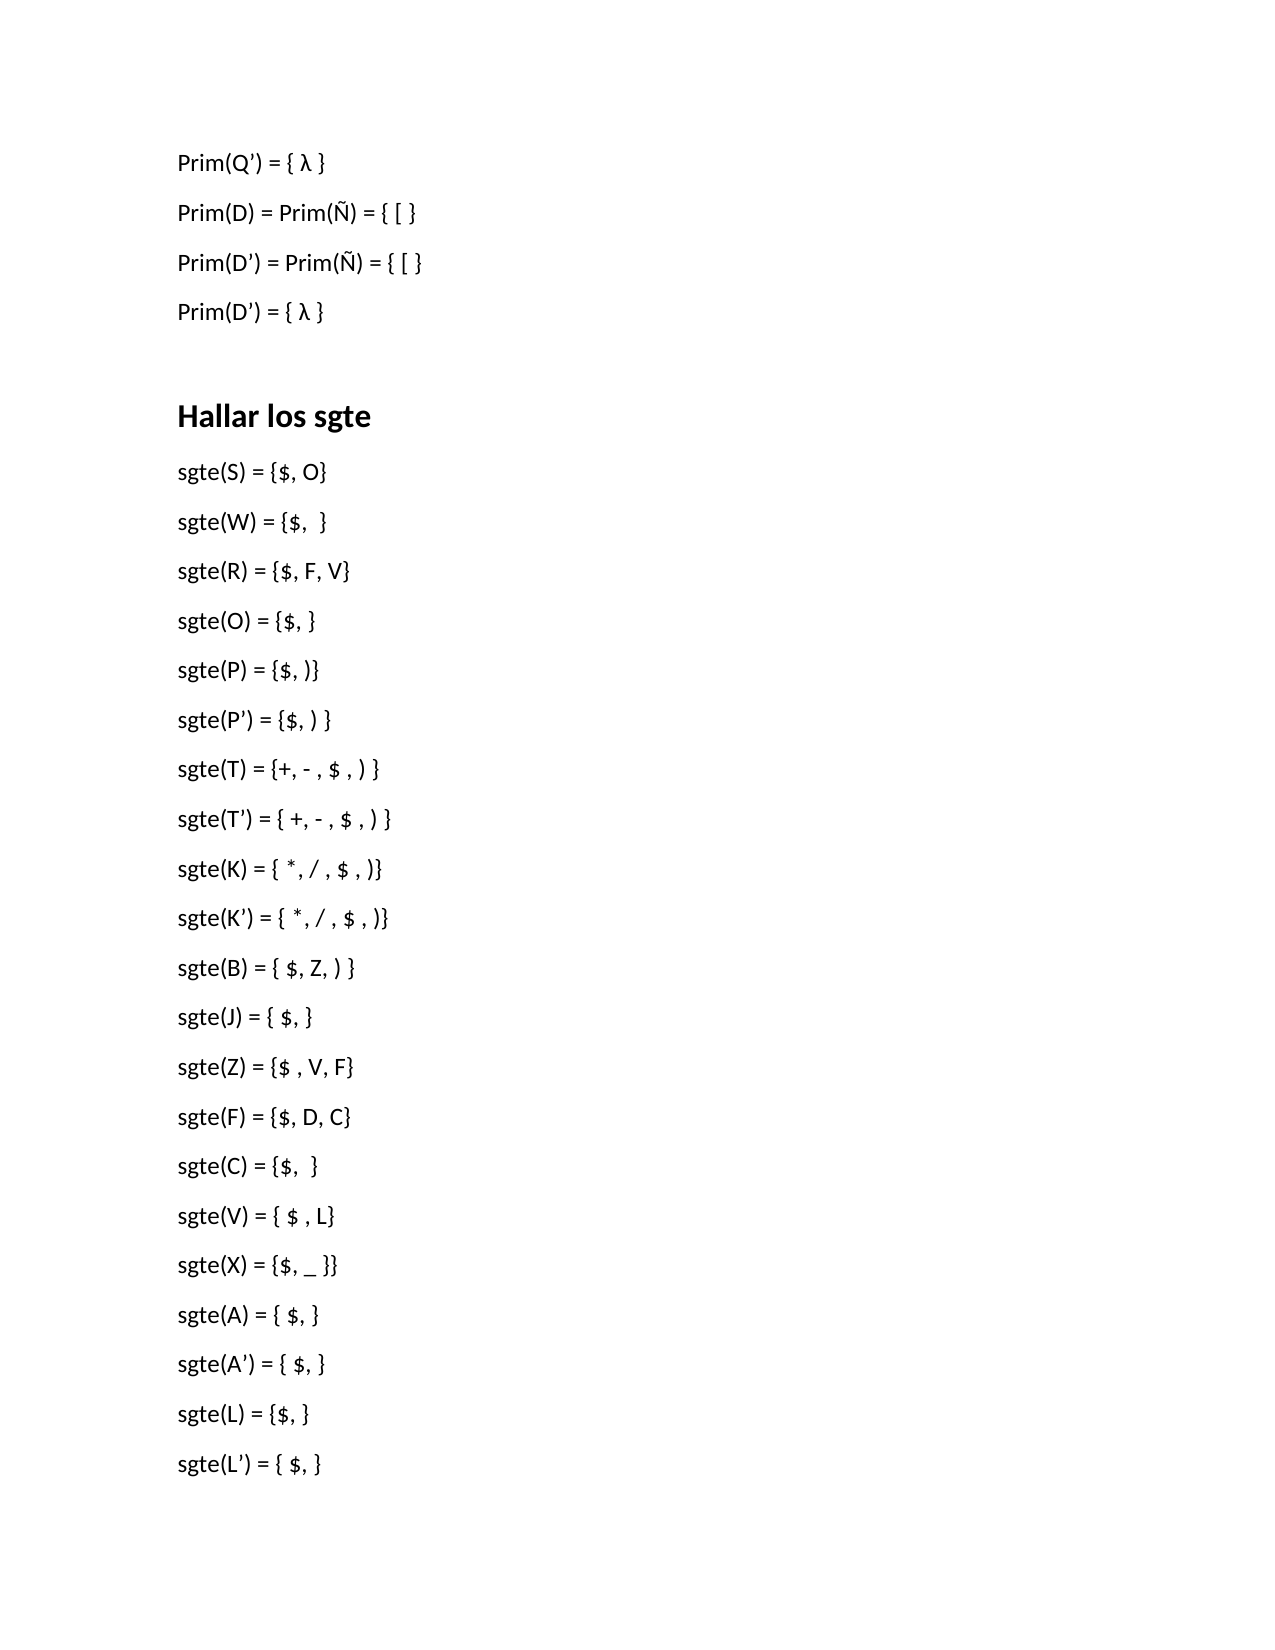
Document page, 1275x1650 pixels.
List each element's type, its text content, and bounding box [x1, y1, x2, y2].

text sgte(F) = {$, D, C} [177, 1101, 1098, 1131]
text Prim(D’) = { λ } [177, 296, 1098, 327]
text sgte(S) = {$, O} [177, 456, 1098, 487]
text sgte(L) = {$, } [177, 1398, 1098, 1429]
text sgte(W) = {$, } [177, 506, 1098, 536]
text sgte(O) = {$, } [177, 605, 1098, 635]
text sgte(K’) = { *, / , $ , )} [177, 902, 1098, 933]
text Prim(Q’) = { λ } [177, 148, 1098, 178]
text sgte(L’) = { $, } [177, 1448, 1098, 1478]
text sgte(A) = { $, } [177, 1299, 1098, 1329]
text sgte(K) = { *, / , $ , )} [177, 853, 1098, 883]
text sgte(P) = {$, )} [177, 654, 1098, 685]
text sgte(A’) = { $, } [177, 1349, 1098, 1379]
text sgte(R) = {$, F, V} [177, 555, 1098, 586]
text sgte(V) = { $ , L} [177, 1200, 1098, 1230]
text sgte(B) = { $, Z, ) } [177, 952, 1098, 982]
text Hallar los sgte [177, 396, 1098, 436]
text sgte(P’) = {$, ) } [177, 704, 1098, 734]
text sgte(Z) = {$ , V, F} [177, 1051, 1098, 1082]
text sgte(T) = {+, - , $ , ) } [177, 754, 1098, 784]
text sgte(X) = {$, _ }} [177, 1249, 1098, 1280]
text sgte(J) = { $, } [177, 1002, 1098, 1032]
text Prim(D) = Prim(Ñ) = { [ } [177, 197, 1098, 228]
text sgte(T’) = { +, - , $ , ) } [177, 803, 1098, 834]
text Prim(D’) = Prim(Ñ) = { [ } [177, 247, 1098, 277]
text sgte(C) = {$, } [177, 1150, 1098, 1181]
